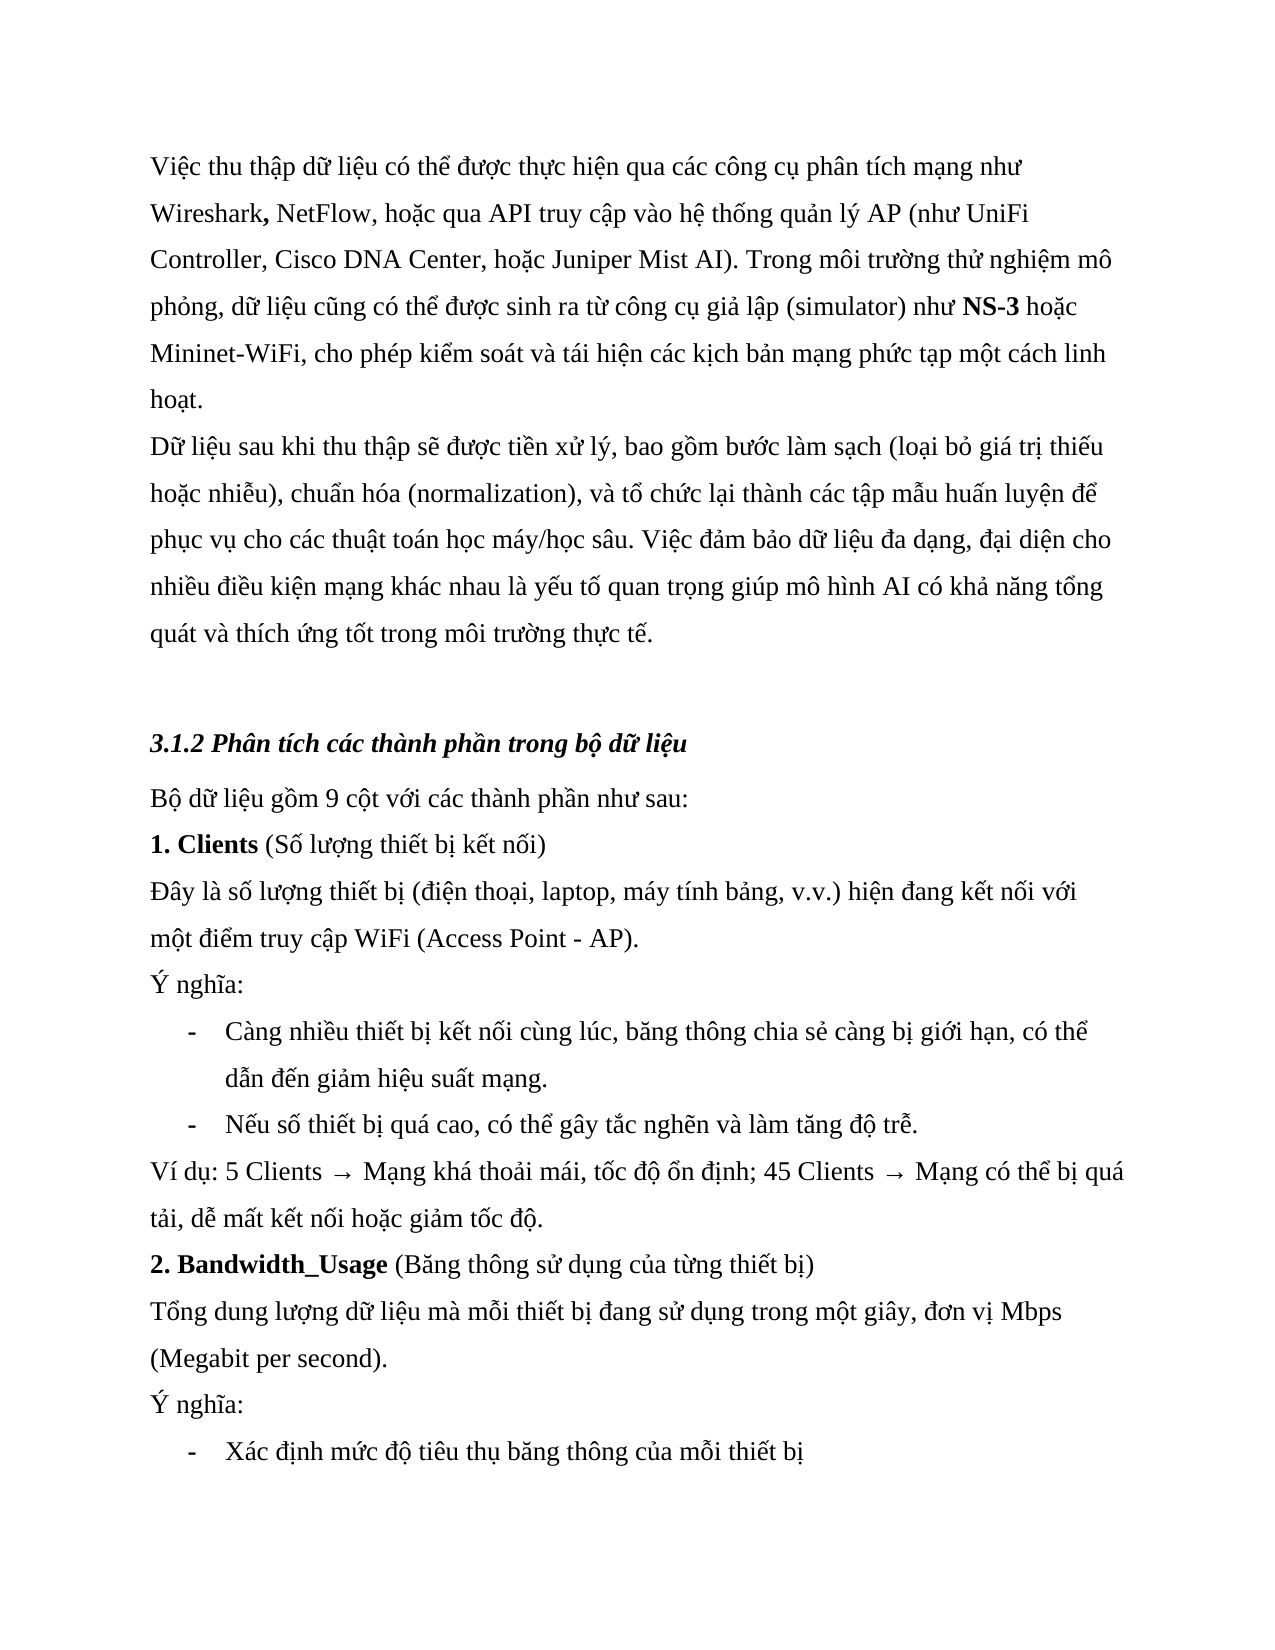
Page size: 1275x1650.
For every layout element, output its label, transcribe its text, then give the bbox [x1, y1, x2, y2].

text 2. Bandwidth_Usage (Băng thông sử dụng của từng thiết bị) [150, 1248, 1125, 1279]
text Bộ dữ liệu gồm 9 cột với các thành phần như sau: 1. Clients (Số lượng thiết bị kết nối) [150, 782, 1125, 859]
text Đây là số lượng thiết bị (điện thoại, laptop, máy tính bảng, v.v.) hiện đang kết nối với một điểm truy cập WiFi (Access Point - AP). [150, 875, 1125, 953]
text Tổng dung lượng dữ liệu mà mỗi thiết bị đang sử dụng trong một giây, đơn vị Mbps (Megabit per second). [150, 1295, 1125, 1373]
subtitle 3.1.2 Phân tích các thành phần trong bộ dữ liệu [150, 727, 1125, 758]
text Ý nghĩa: [150, 968, 1125, 999]
text Ý nghĩa: [150, 1388, 1125, 1419]
list Nếu số thiết bị quá cao, có thể gây tắc nghẽn và làm tăng độ trễ. [187, 1108, 1125, 1139]
text Việc thu thập dữ liệu có thể được thực hiện qua các công cụ phân tích mạng như Wireshark, NetFlow, hoặc qua API truy cập vào hệ thống quản lý AP (như UniFi Controller, Cisco DNA Center, hoặc Juniper Mist AI). Trong môi trường thử nghiệm mô phỏng, dữ liệu cũng có thể được sinh ra từ công cụ giả lập (simulator) như NS-3 hoặc Mininet-WiFi, cho phép kiểm soát và tái hiện các kịch bản mạng phức tạp một cách linh hoạt. [150, 150, 1125, 414]
list Càng nhiều thiết bị kết nối cùng lúc, băng thông chia sẻ càng bị giới hạn, có thể dẫn đến giảm hiệu suất mạng. [187, 1015, 1125, 1093]
text Ví dụ: 5 Clients → Mạng khá thoải mái, tốc độ ổn định; 45 Clients → Mạng có thể bị quá tải, dễ mất kết nối hoặc giảm tốc độ. [150, 1155, 1125, 1233]
text Dữ liệu sau khi thu thập sẽ được tiền xử lý, bao gồm bước làm sạch (loại bỏ giá trị thiếu hoặc nhiễu), chuẩn hóa (normalization), và tổ chức lại thành các tập mẫu huấn luyện để phục vụ cho các thuật toán học máy/học sâu. Việc đảm bảo dữ liệu đa dạng, đại diện cho nhiều điều kiện mạng khác nhau là yếu tố quan trọng giúp mô hình AI có khả năng tổng quát và thích ứng tốt trong môi trường thực tế. [150, 430, 1125, 648]
list Xác định mức độ tiêu thụ băng thông của mỗi thiết bị [187, 1435, 1125, 1466]
